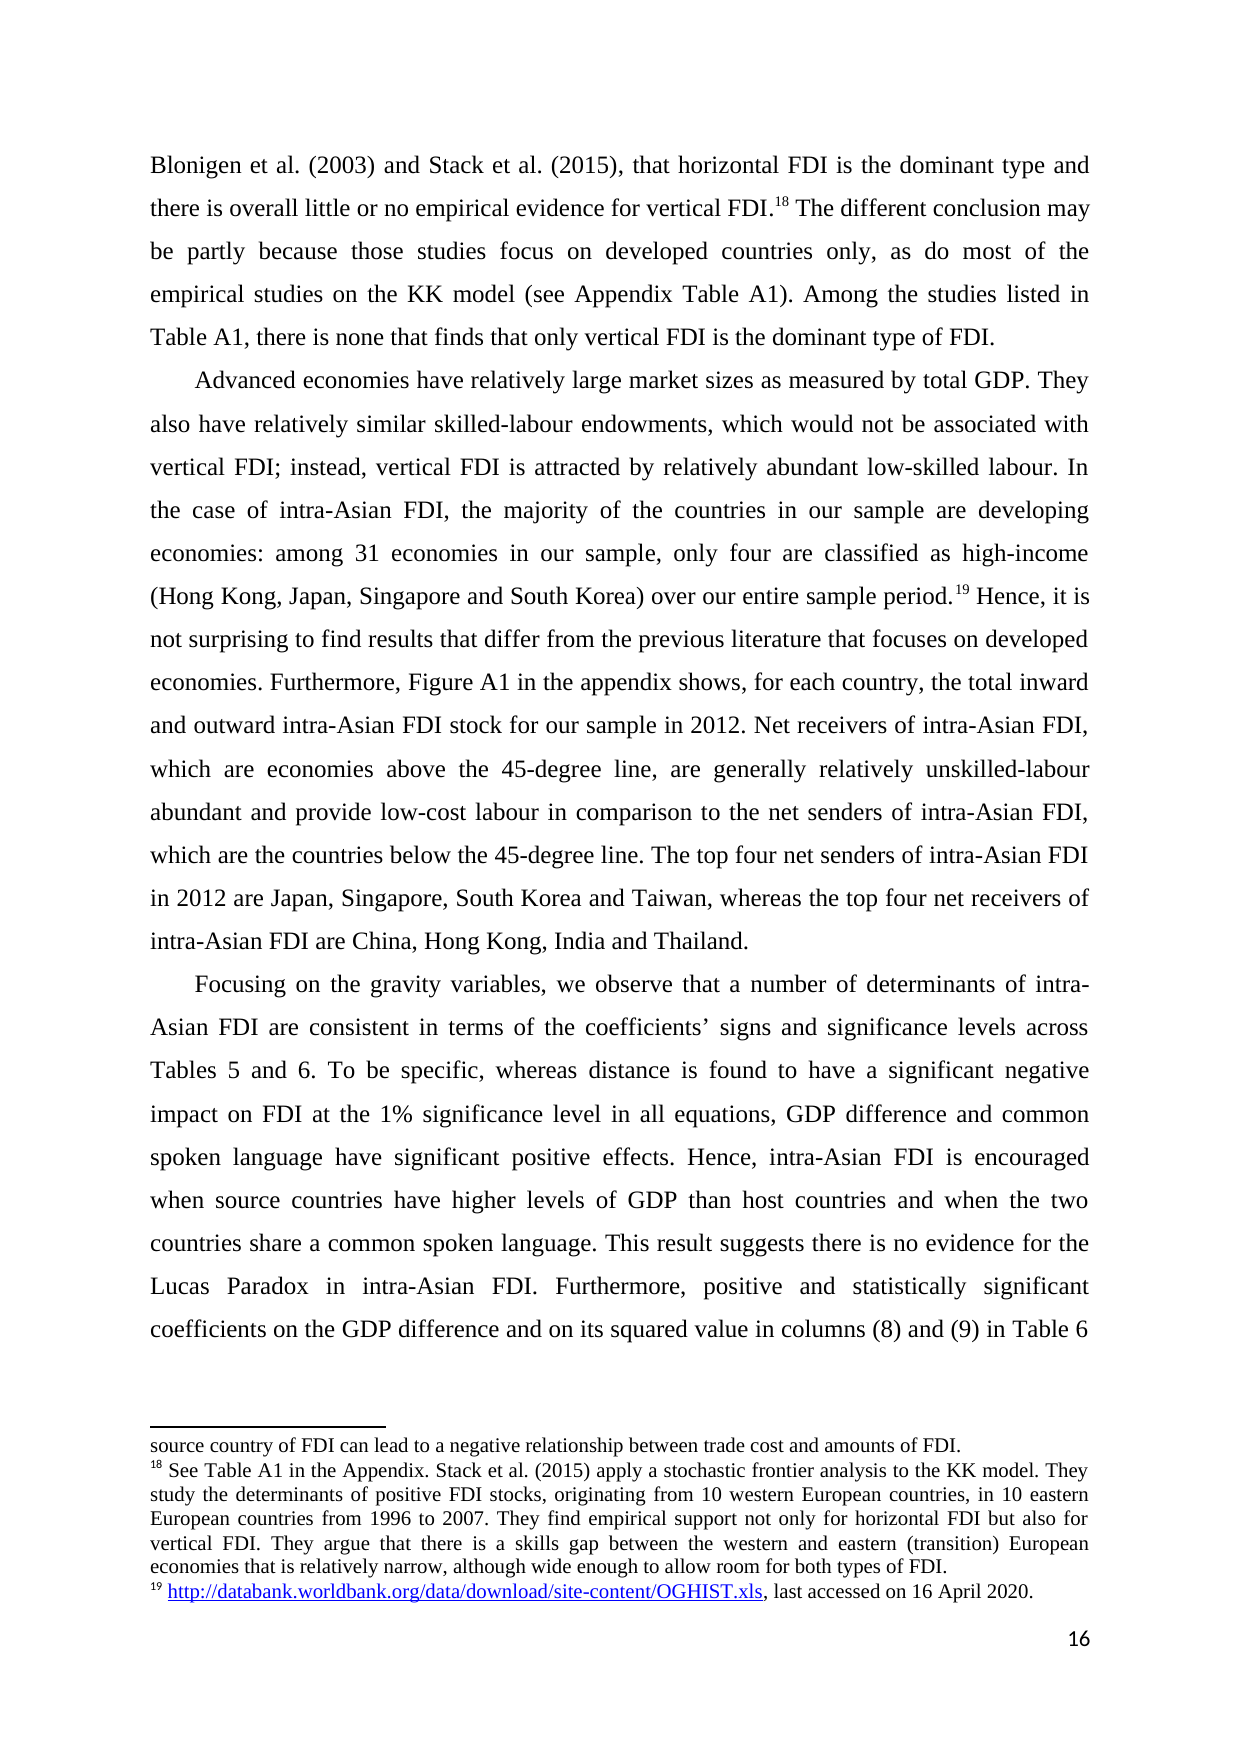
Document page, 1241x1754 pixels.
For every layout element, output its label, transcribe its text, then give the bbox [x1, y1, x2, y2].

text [150, 969, 1090, 1343]
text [150, 150, 1090, 351]
text Advanced economies have relatively large market sizes as measured by total GDP. They also have relatively similar skilled-labour endowments, which would not be associated with vertical FDI; instead, vertical FDI is attracted by relatively abundant low-skilled labour. In the case of intra-Asian FDI, the majority of the countries in our sample are developing economies: among 31 economies in our sample, only four are classified as high-income (Hong Kong, Japan, Singapore and South Korea) over our entire sample period. Hence, it is not surprising to find results that differ from the previous literature that focuses on developed economies. Furthermore, Figure A1 in the appendix shows, for each country, the total inward and outward intra-Asian FDI stock for our sample in 2012. Net receivers of intra-Asian FDI, which are economies above the 45-degree line, are generally relatively unskilled-labour abundant and provide low-cost labour in comparison to the net senders of intra-Asian FDI, which are the countries below the 45-degree line. The top four net senders of intra-Asian FDI in 2012 are Japan, Singapore, South Korea and Taiwan, whereas the top four net receivers of intra-Asian FDI are China, Hong Kong, India and Thailand. [150, 366, 1090, 955]
